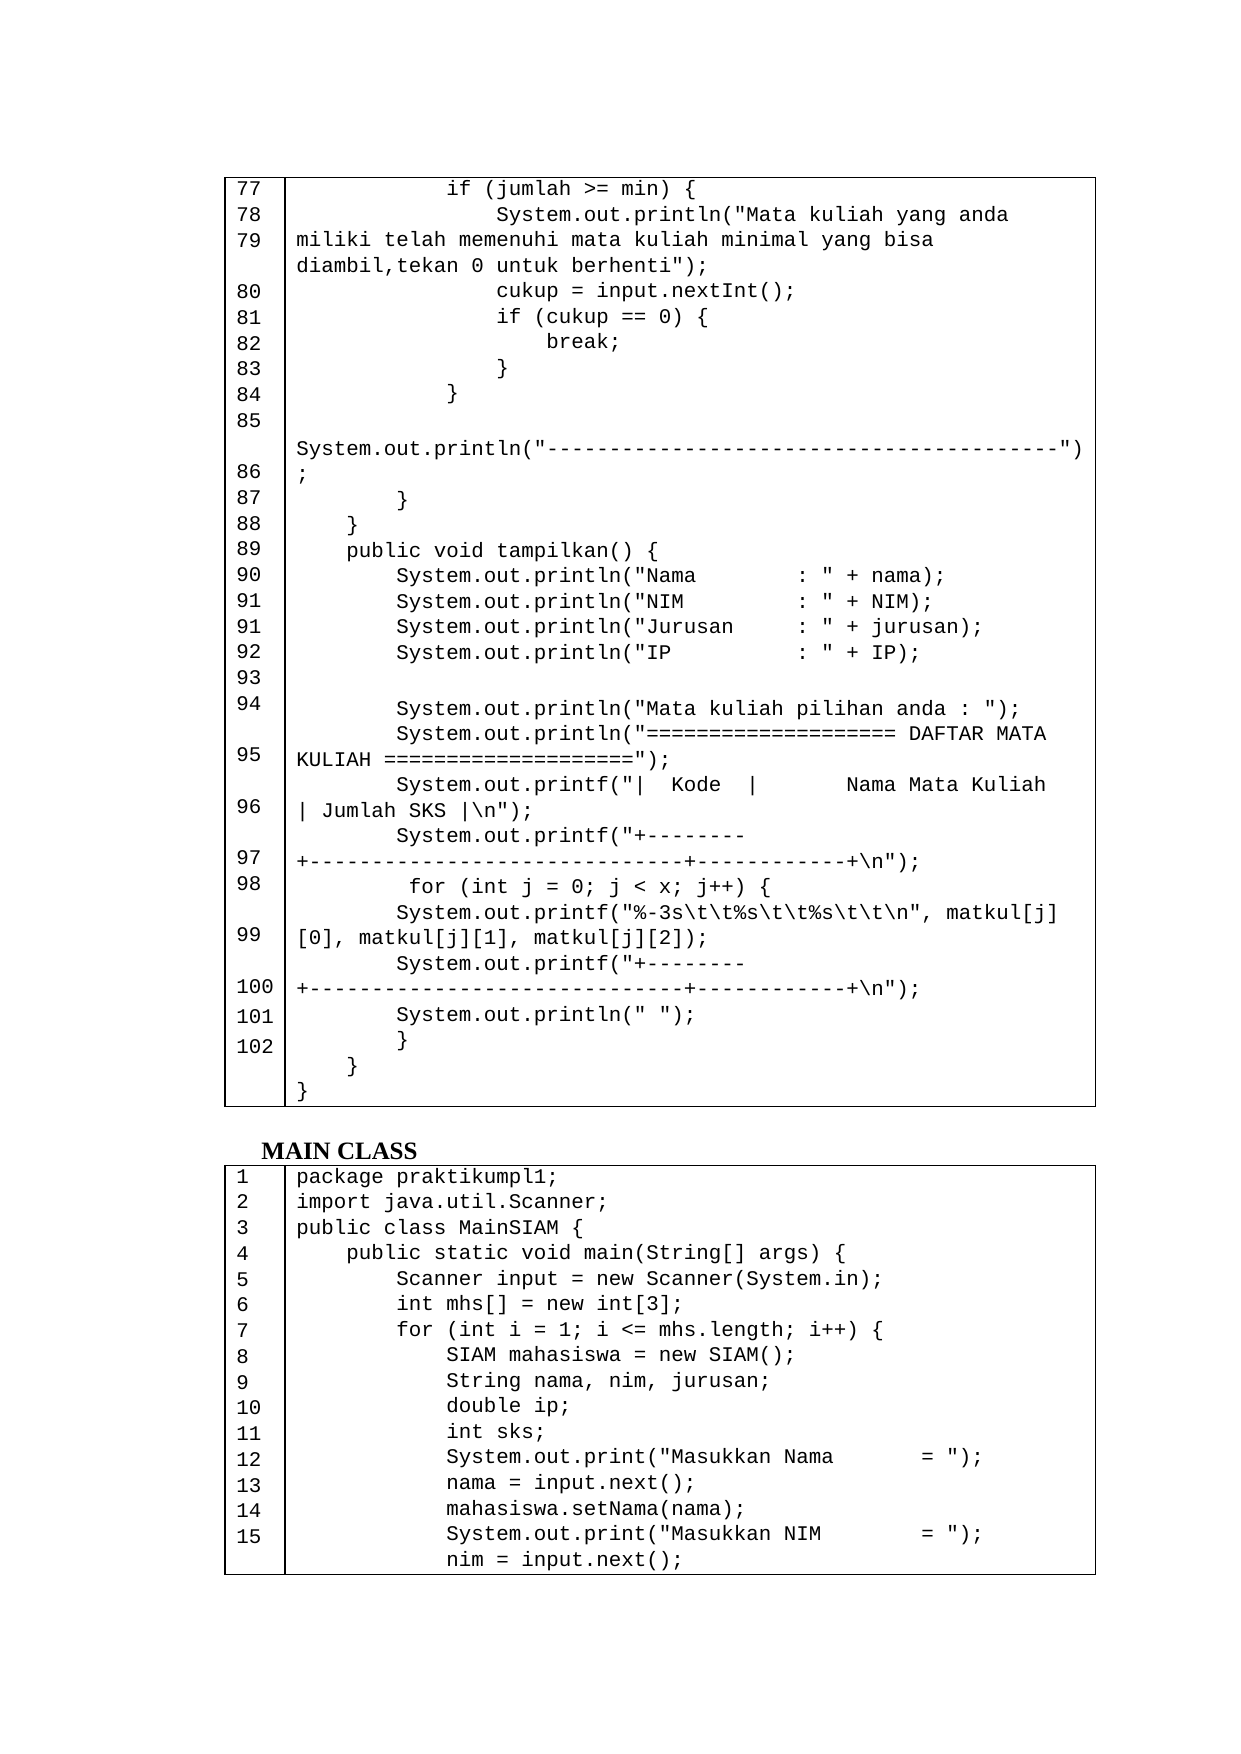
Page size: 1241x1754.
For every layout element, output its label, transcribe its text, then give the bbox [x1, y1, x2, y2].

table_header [226, 178, 284, 1106]
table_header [286, 178, 1095, 1106]
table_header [226, 1166, 284, 1574]
text MAIN CLASS [236, 1136, 1063, 1165]
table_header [286, 1166, 1095, 1574]
